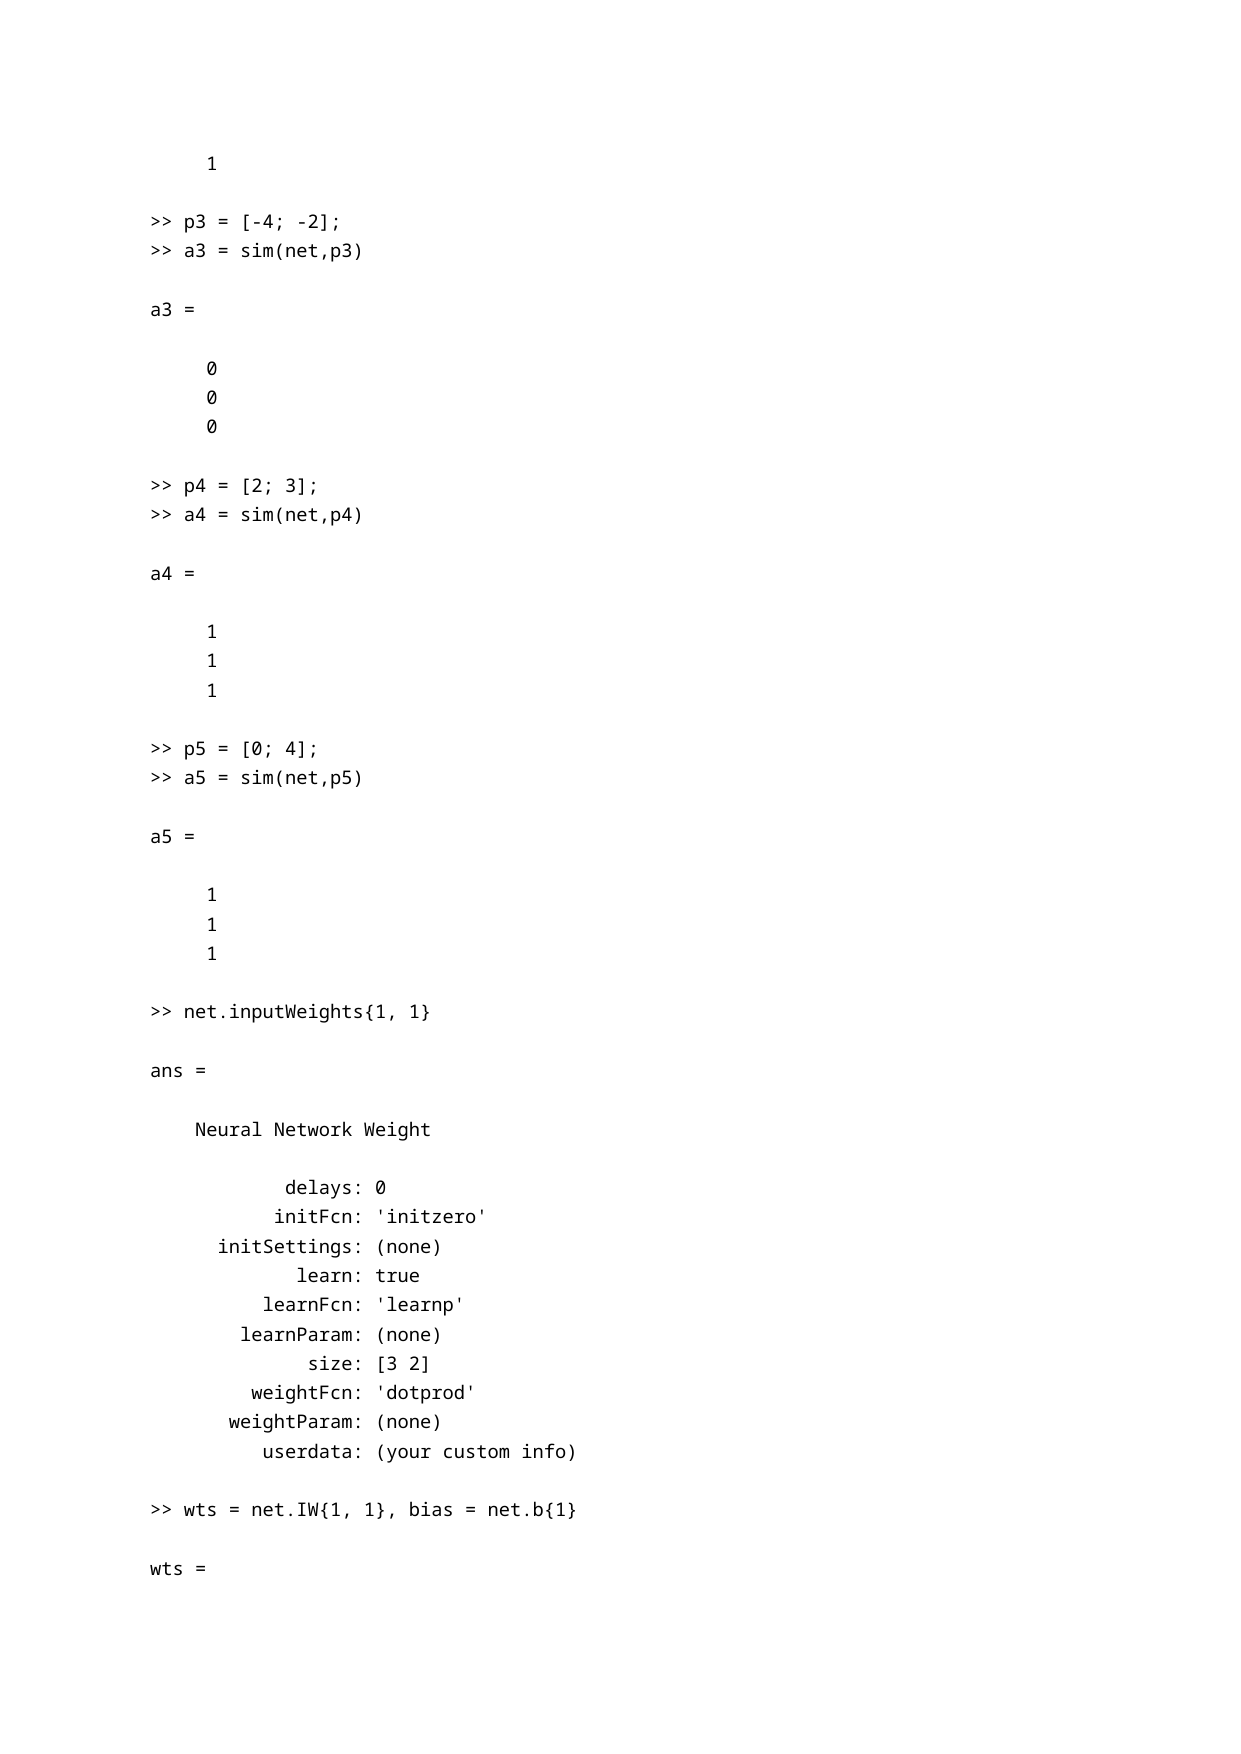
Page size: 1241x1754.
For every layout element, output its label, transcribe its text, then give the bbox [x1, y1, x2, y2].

text learnParam: (none) [150, 1321, 1090, 1346]
text delays: 0 [150, 1174, 1090, 1200]
text learn: true [150, 1262, 1090, 1288]
text 1 [150, 677, 1090, 702]
text Neural Network Weight [150, 1116, 1090, 1141]
text 1 [150, 618, 1090, 644]
text 1 [150, 911, 1090, 937]
text weightFcn: 'dotprod' [150, 1379, 1090, 1405]
text a4 = [150, 560, 1090, 585]
text initFcn: 'initzero' [150, 1204, 1090, 1229]
text size: [3 2] [150, 1350, 1090, 1376]
text a3 = [150, 296, 1090, 322]
text >> wts = net.IW{1, 1}, bias = net.b{1} [150, 1496, 1090, 1522]
text userdata: (your custom info) [150, 1438, 1090, 1463]
text >> a3 = sim(net,p3) [150, 238, 1090, 263]
text learnFcn: 'learnp' [150, 1292, 1090, 1317]
text a5 = [150, 823, 1090, 849]
text ans = [150, 1057, 1090, 1083]
text initSettings: (none) [150, 1233, 1090, 1258]
text >> p5 = [0; 4]; [150, 735, 1090, 761]
text 1 [150, 648, 1090, 673]
text >> p4 = [2; 3]; [150, 472, 1090, 497]
text 1 [150, 940, 1090, 966]
text >> a4 = sim(net,p4) [150, 501, 1090, 527]
text 0 [150, 384, 1090, 410]
text 1 [150, 882, 1090, 907]
text 0 [150, 413, 1090, 439]
text 0 [150, 355, 1090, 380]
text wts = [150, 1555, 1090, 1581]
text >> p3 = [-4; -2]; [150, 208, 1090, 234]
text >> a5 = sim(net,p5) [150, 765, 1090, 790]
text weightParam: (none) [150, 1409, 1090, 1434]
text >> net.inputWeights{1, 1} [150, 999, 1090, 1024]
text 1 [150, 150, 1090, 176]
